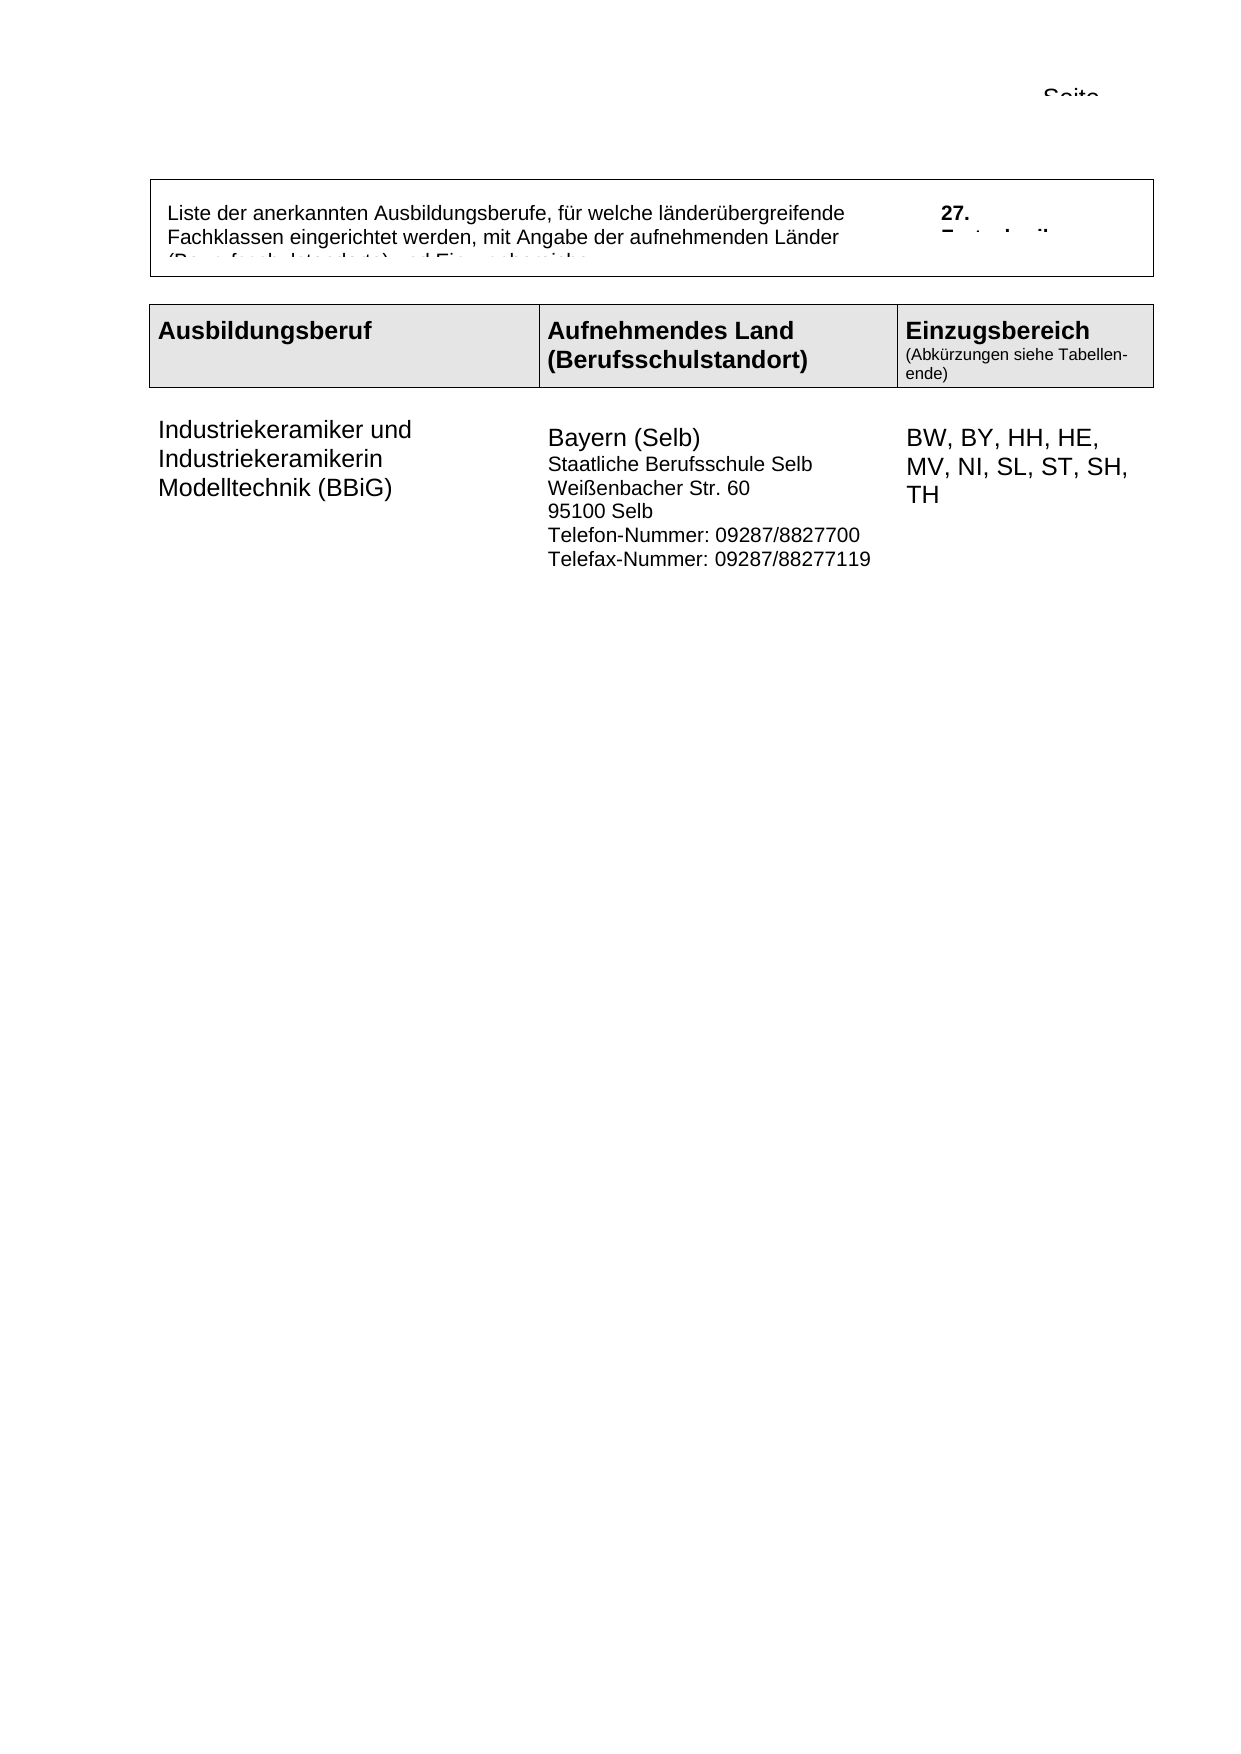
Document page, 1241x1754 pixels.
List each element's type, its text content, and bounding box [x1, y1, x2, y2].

text 95100 Selb [548, 499, 815, 523]
subtitle BW, BY, HH, HE, [906, 423, 1141, 451]
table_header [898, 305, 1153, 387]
text MV, NI, SL, ST, SH, TH [906, 451, 1131, 509]
text Industriekeramiker und Industriekeramikerin Modelltechnik (BBiG) [158, 415, 414, 502]
text Staatliche Berufsschule Selb Weißenbacher Str. 60 [548, 452, 815, 499]
text Bayern (Selb) [548, 423, 815, 451]
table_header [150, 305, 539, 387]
text Telefon-Nummer: 09287/8827700 Telefax-Nummer: 09287/88277119 [548, 523, 871, 571]
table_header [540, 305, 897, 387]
